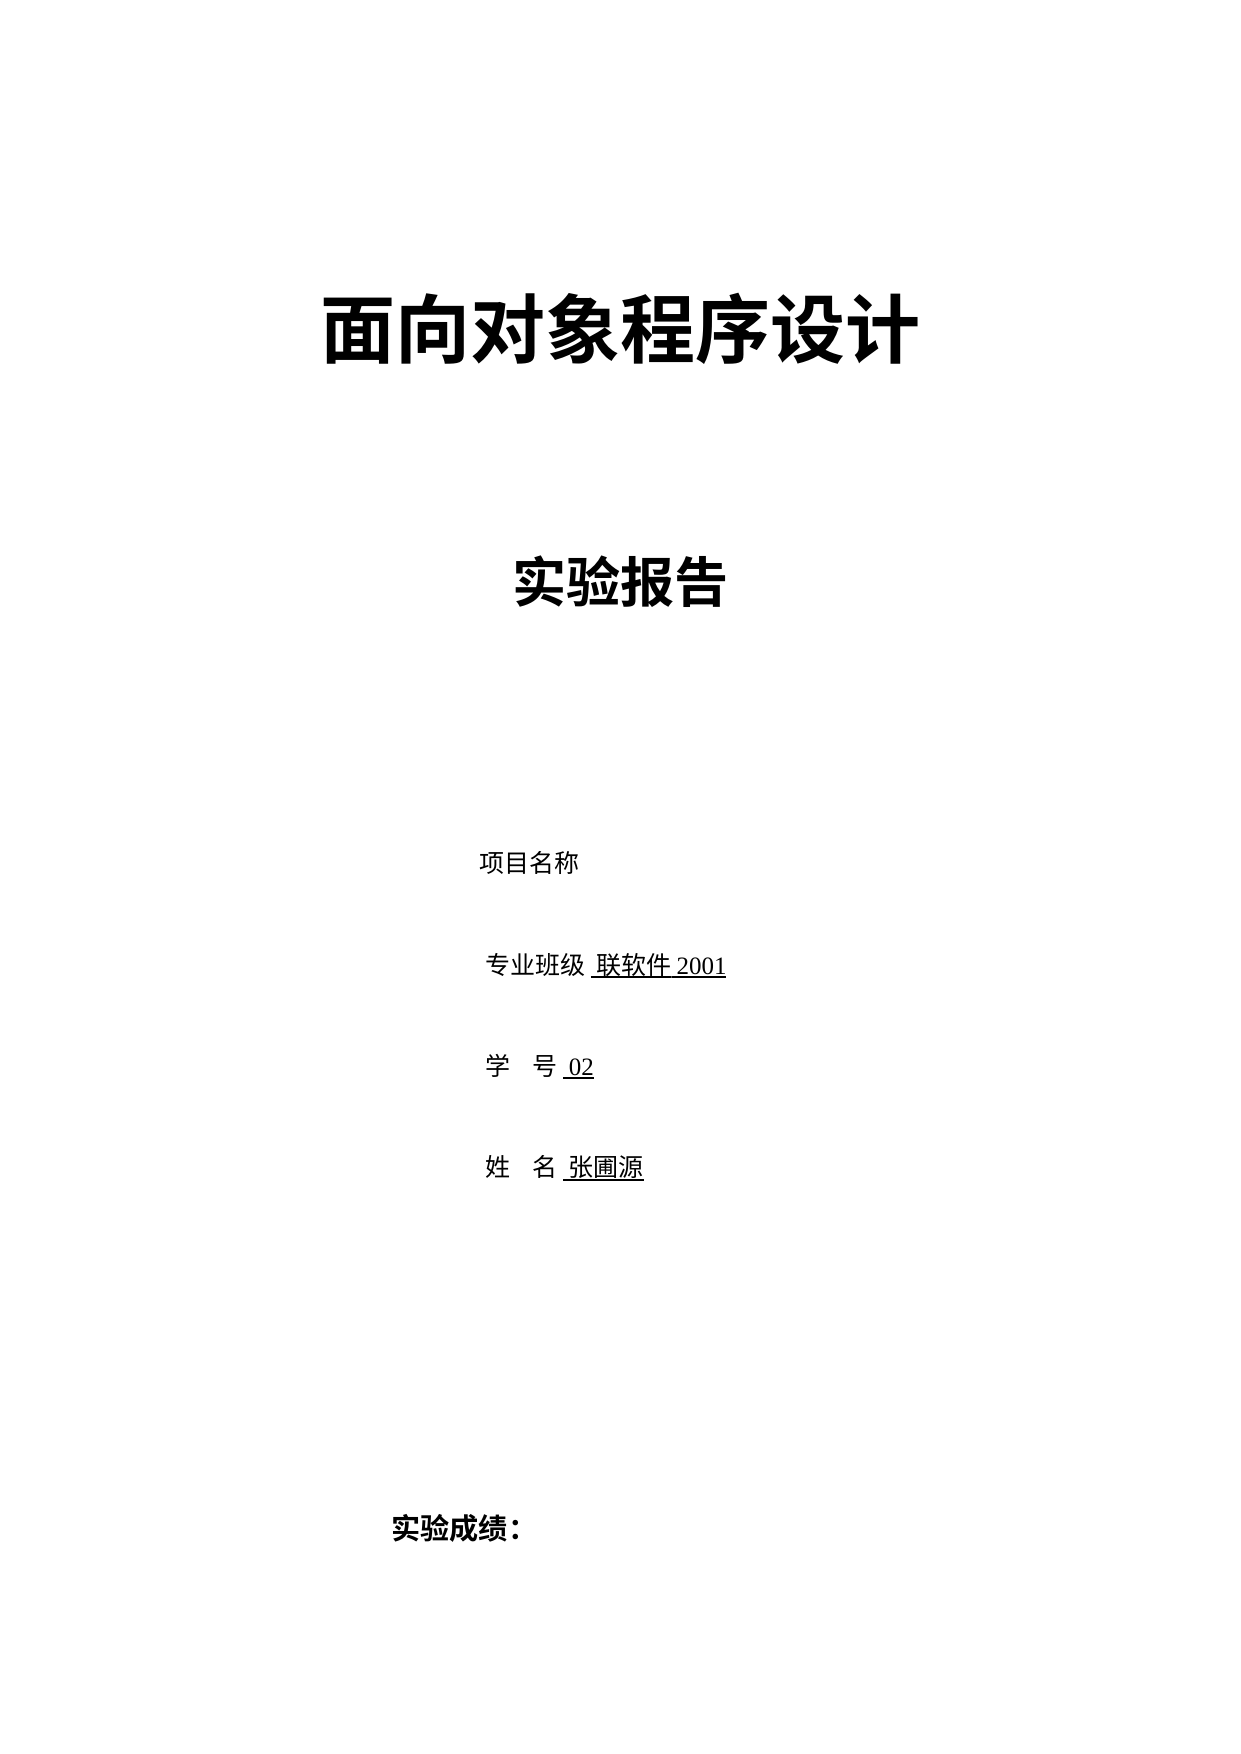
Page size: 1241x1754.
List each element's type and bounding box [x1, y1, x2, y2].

table_header [193, 162, 1048, 1592]
